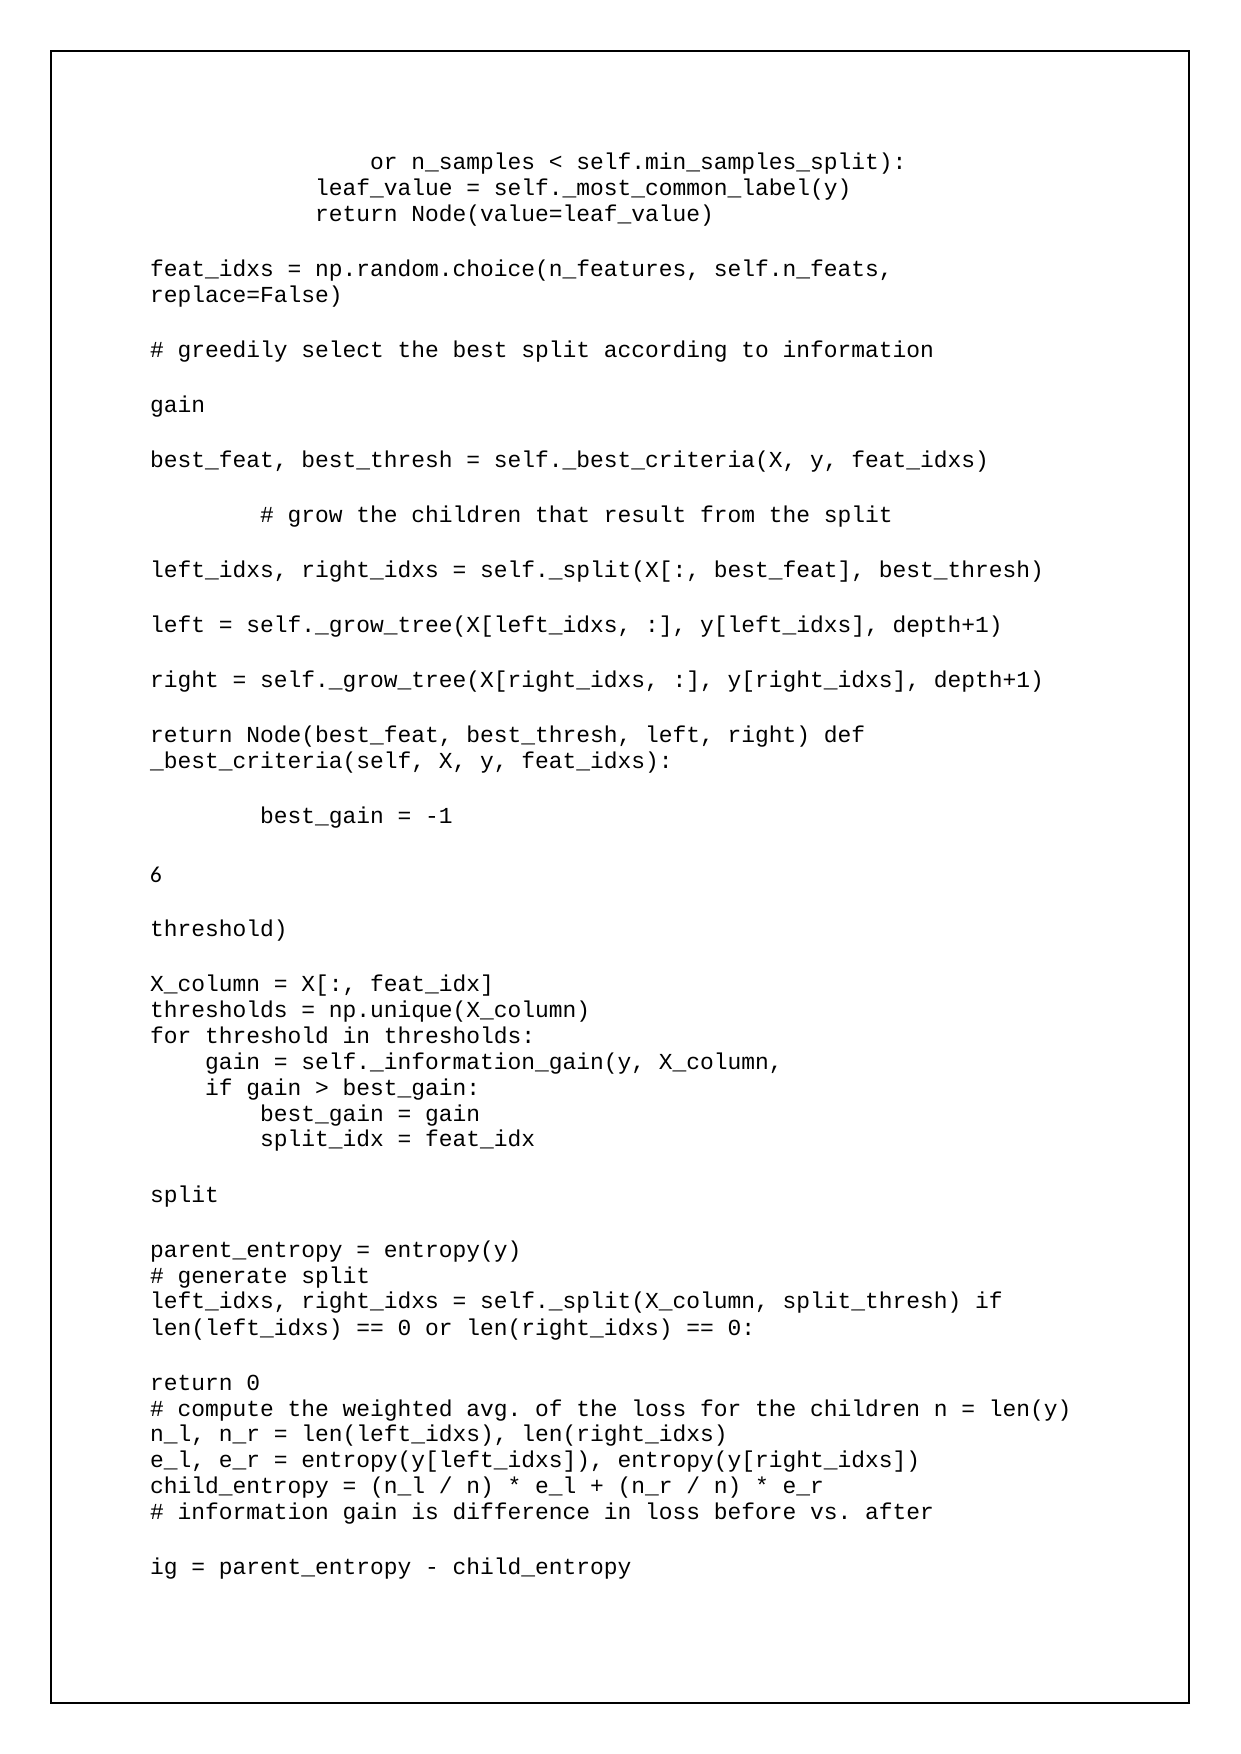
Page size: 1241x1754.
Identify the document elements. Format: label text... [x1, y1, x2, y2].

text best_gain = gain [150, 1102, 1090, 1128]
text for threshold in thresholds: [150, 1024, 1090, 1050]
text right = self._grow_tree(X[right_idxs, :], y[right_idxs], depth+1) [150, 669, 1090, 694]
text return Node(value=leaf_value) [150, 202, 1090, 228]
text X_column = X[:, feat_idx] [150, 972, 1090, 998]
text parent_entropy = entropy(y) # generate split left_idxs, right_idxs = self._split(X_column, split_thresh) if len(left_idxs) == 0 or len(right_idxs) == 0: [150, 1238, 1090, 1342]
text if gain > best_gain: [150, 1076, 1090, 1102]
text feat_idxs = np.random.choice(n_features, self.n_feats, replace=False) [150, 257, 1090, 309]
text best_feat, best_thresh = self._best_criteria(X, y, feat_idxs) [150, 448, 1090, 474]
text thresholds = np.unique(X_column) [150, 998, 1090, 1024]
text ig = parent_entropy - child_entropy [150, 1556, 1090, 1582]
text return Node(best_feat, best_thresh, left, right) def _best_criteria(self, X, y, feat_idxs): [150, 724, 1090, 776]
text threshold) [150, 917, 1090, 943]
text split_idx = feat_idx [150, 1128, 1090, 1154]
text left_idxs, right_idxs = self._split(X[:, best_feat], best_thresh) [150, 558, 1090, 584]
text 6 [150, 860, 1090, 888]
text return 0 # compute the weighted avg. of the loss for the children n = len(y) n_l, n_r = len(left_idxs), len(right_idxs) e_l, e_r = entropy(y[left_idxs]), entropy(y[right_idxs]) child_entropy = (n_l / n) * e_l + (n_r / n) * e_r # information gain is difference in loss before vs. after [150, 1371, 1090, 1527]
text split [150, 1183, 1090, 1209]
text left = self._grow_tree(X[left_idxs, :], y[left_idxs], depth+1) [150, 613, 1090, 639]
text best_gain = -1 [150, 805, 1090, 831]
text # grow the children that result from the split [150, 503, 1090, 529]
text gain [150, 393, 1090, 419]
text leaf_value = self._most_common_label(y) [150, 176, 1090, 202]
text # greedily select the best split according to information [150, 338, 1090, 364]
text gain = self._information_gain(y, X_column, [150, 1050, 1090, 1076]
text or n_samples < self.min_samples_split): [150, 150, 1090, 176]
